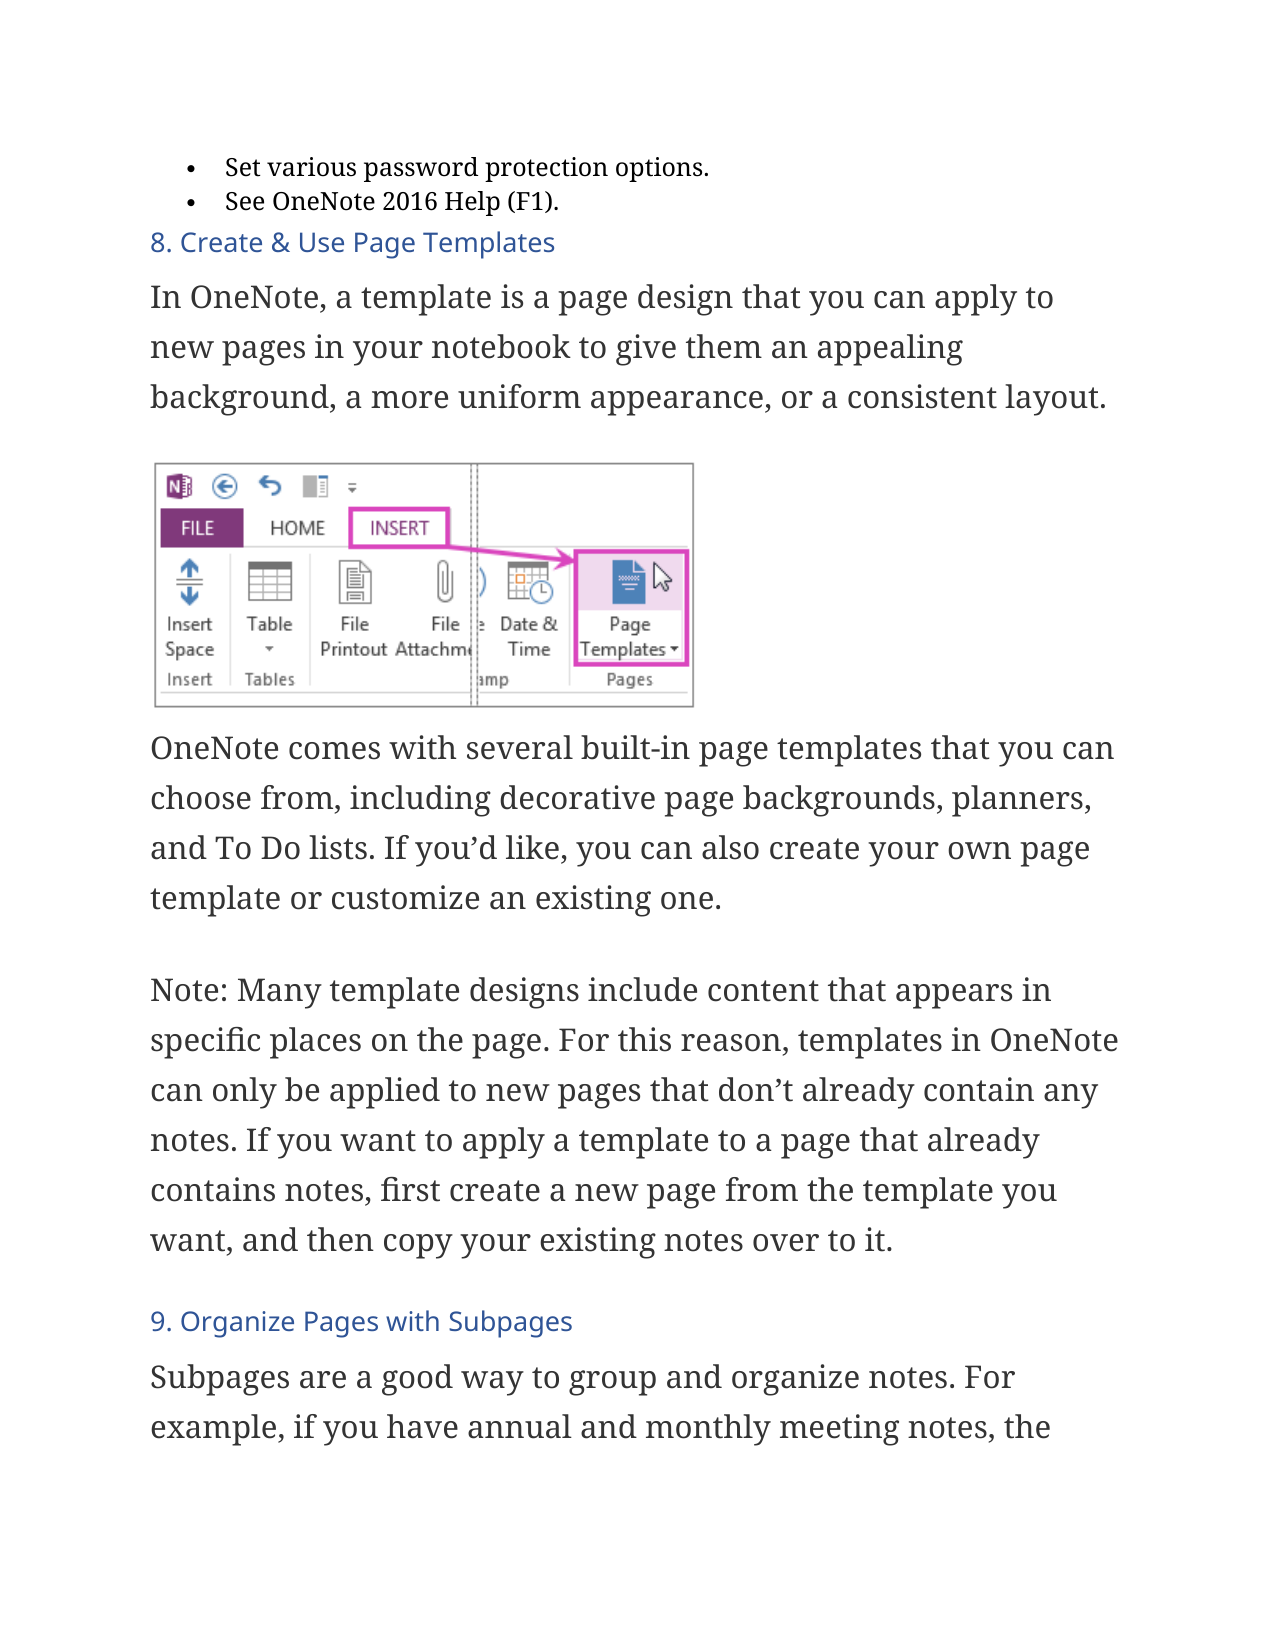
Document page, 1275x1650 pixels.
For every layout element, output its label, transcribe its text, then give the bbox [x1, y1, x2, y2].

text In OneNote, a template is a page design that you can apply to new pages in your notebook to give them an appealing background, a more uniform appearance, or a consistent layout. [150, 268, 1125, 418]
list See OneNote 2016 Help (F1). [187, 184, 1125, 218]
subtitle 8. Create & Use Page Templates [150, 223, 1125, 260]
text OneNote comes with several built-in page templates that you can choose from, including decorative page backgrounds, planners, and To Do lists. If you’d like, you can also create your own page template or customize an existing one. [150, 718, 1125, 918]
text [150, 1348, 1125, 1448]
text Note: Many template designs include content that appears in specific places on the page. For this reason, templates in OneNote can only be applied to new pages that don’t already contain any notes. If you want to apply a template to a page that already contains notes, first create a new page from the template you want, and then copy your existing notes over to it. [150, 961, 1125, 1261]
subtitle 9. Organize Pages with Subpages [150, 1303, 1125, 1340]
list Set various password protection options. [187, 150, 1125, 184]
picture [150, 460, 702, 714]
